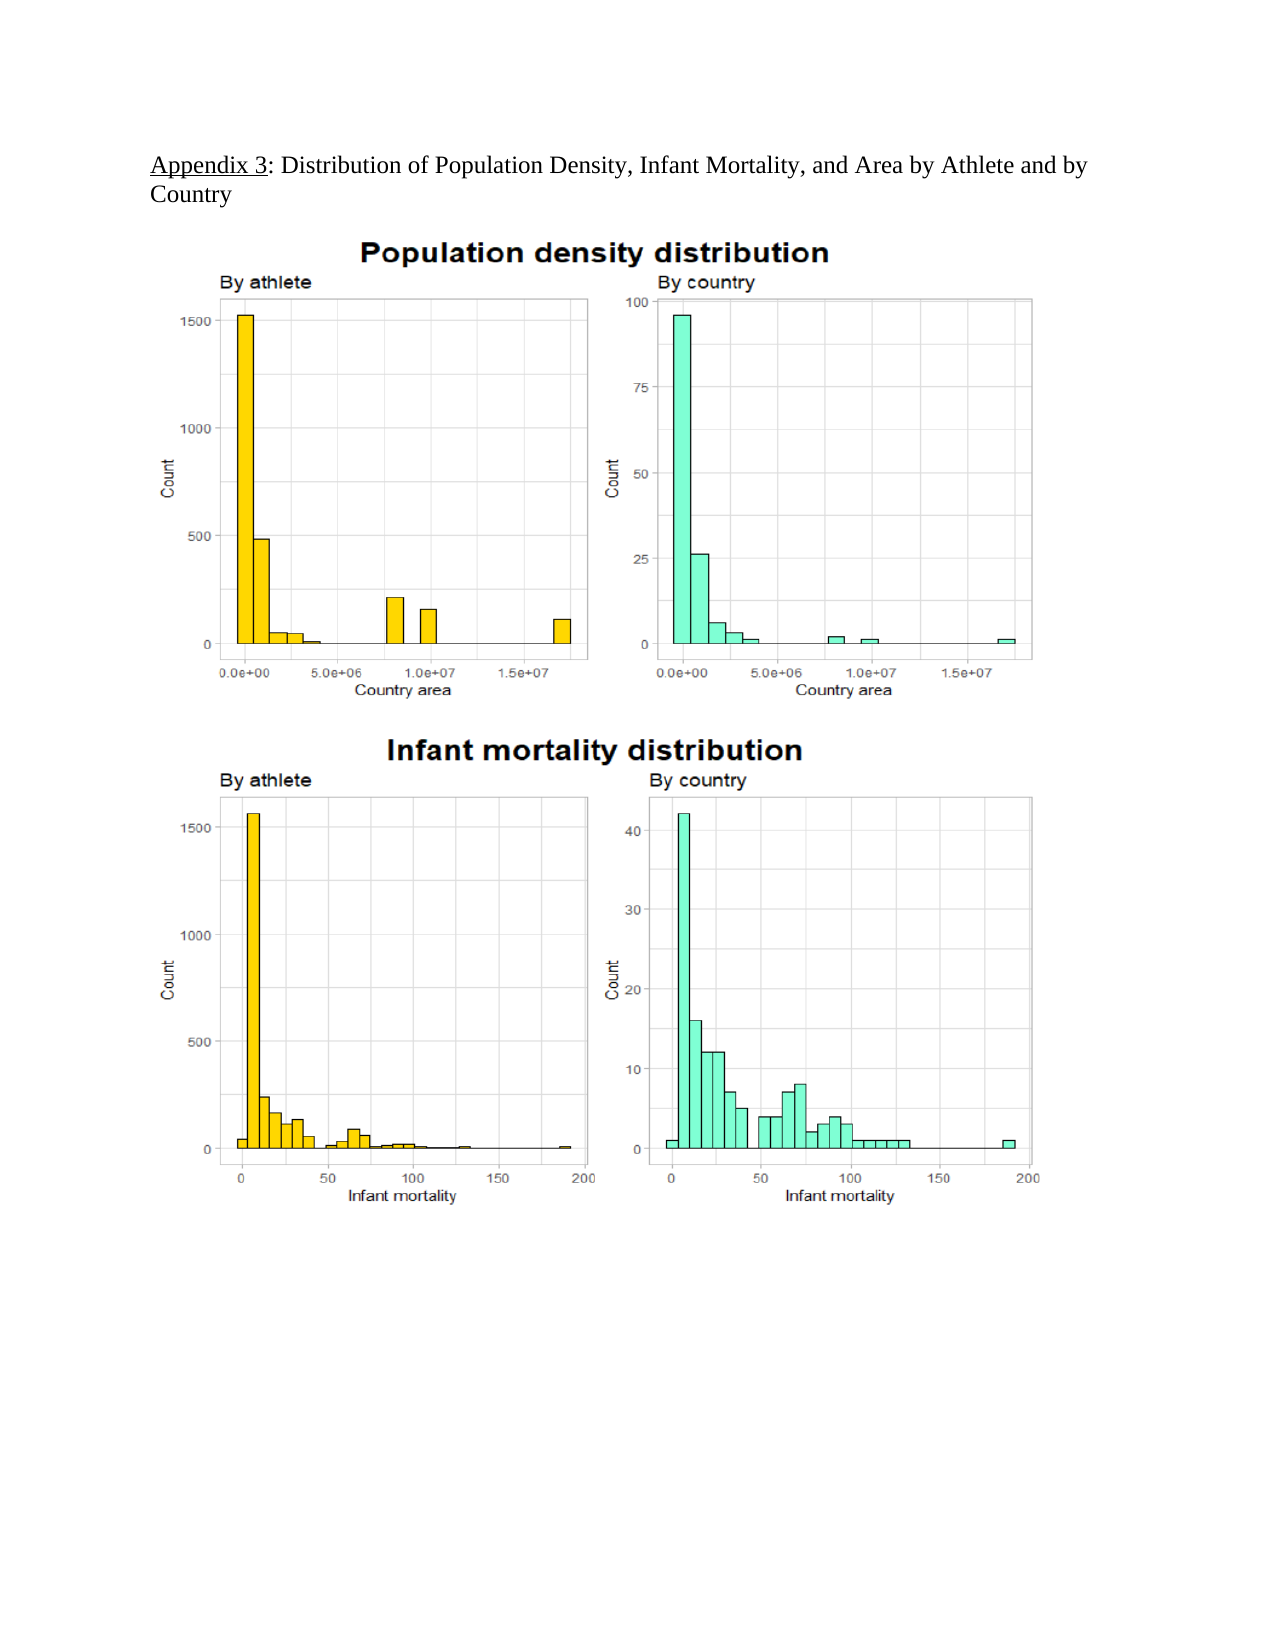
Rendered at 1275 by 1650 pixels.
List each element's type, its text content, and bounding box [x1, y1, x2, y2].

picture [150, 733, 1040, 1211]
picture [150, 236, 1040, 705]
text Appendix 3: Distribution of Population Density, Infant Mortality, and Area by Athlete and by Country [150, 150, 1125, 207]
